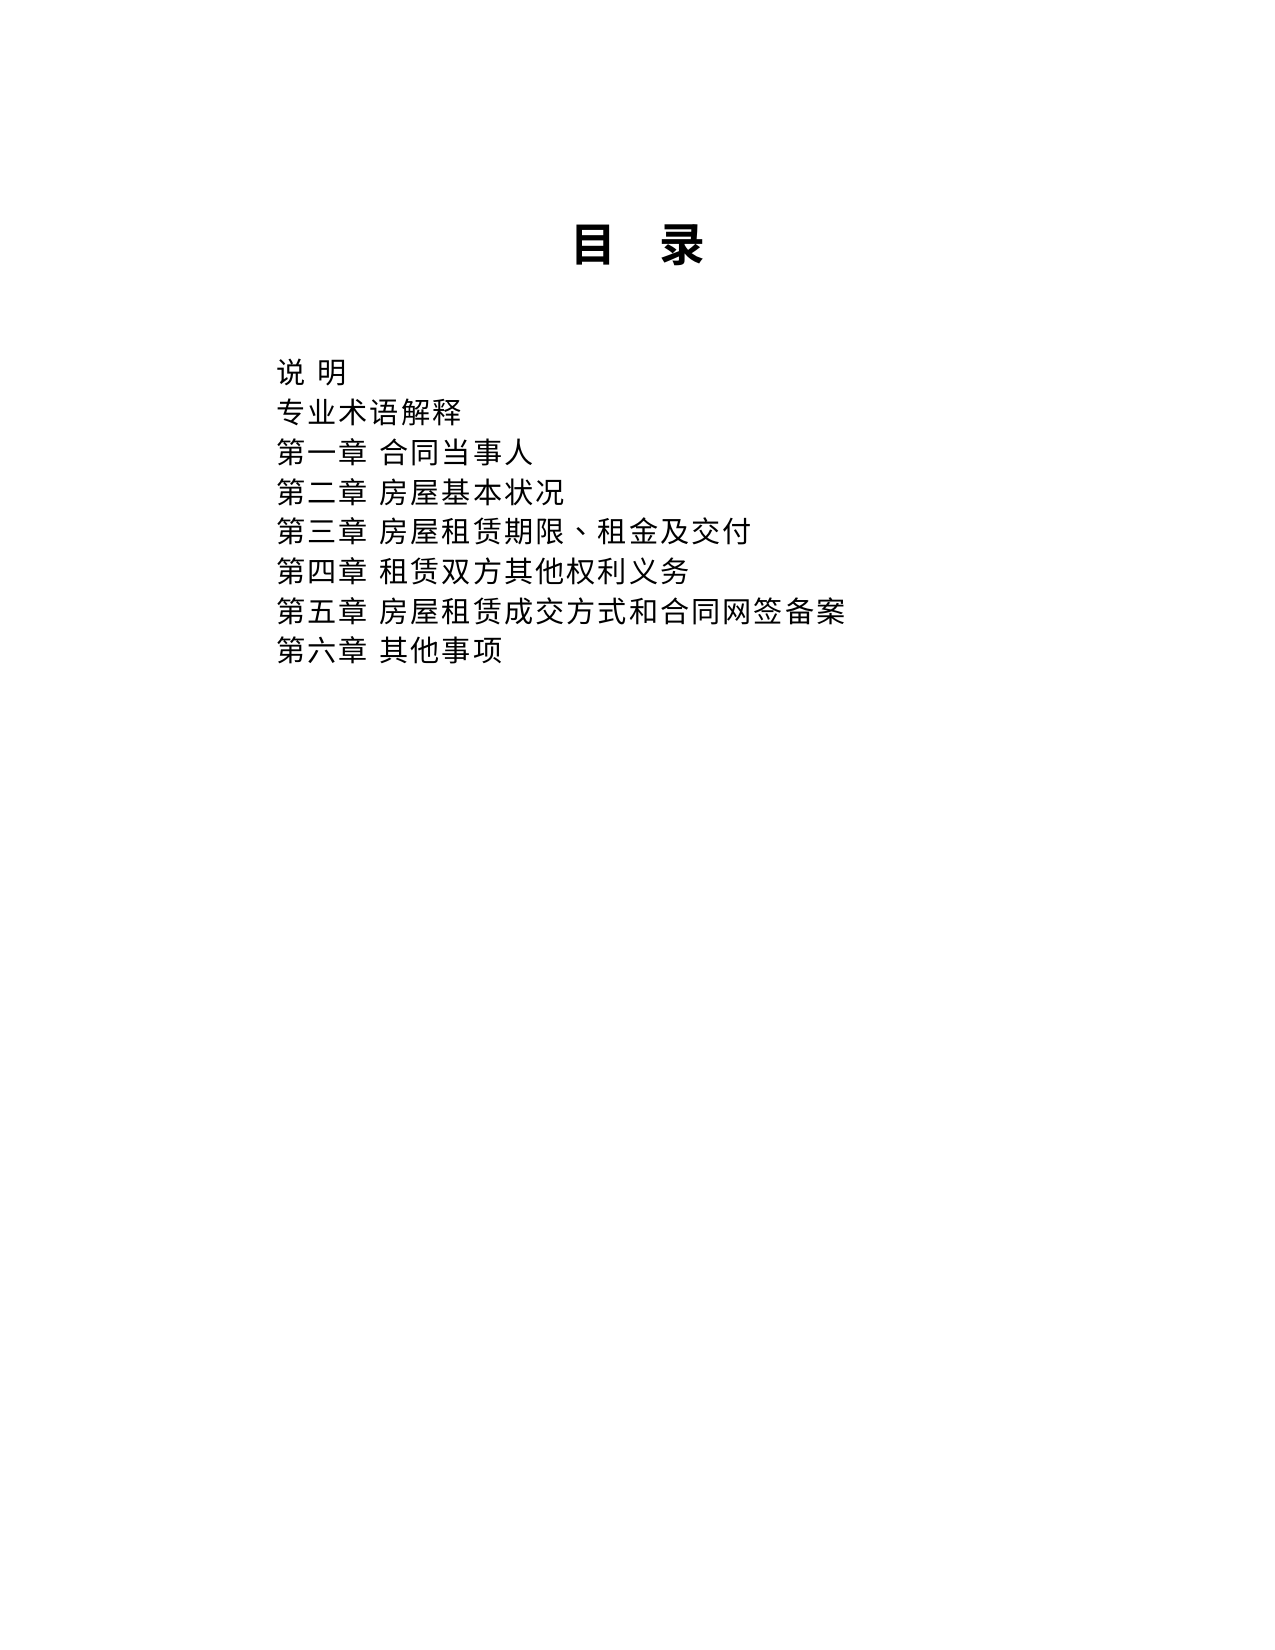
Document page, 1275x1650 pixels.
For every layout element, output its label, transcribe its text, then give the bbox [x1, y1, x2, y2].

text 第五章 房屋租赁成交方式和合同网签备案 [276, 591, 1087, 631]
text 第三章 房屋租赁期限、租金及交付 [276, 512, 1087, 551]
text 第二章 房屋基本状况 [276, 472, 1087, 512]
text 目 录 [187, 212, 1087, 274]
text 第一章 合同当事人 [276, 432, 1087, 472]
text 第六章 其他事项 [276, 631, 1087, 670]
text 第四章 租赁双方其他权利义务 [276, 551, 1087, 591]
text 说 明 [276, 353, 1087, 392]
text 专业术语解释 [276, 392, 1087, 432]
